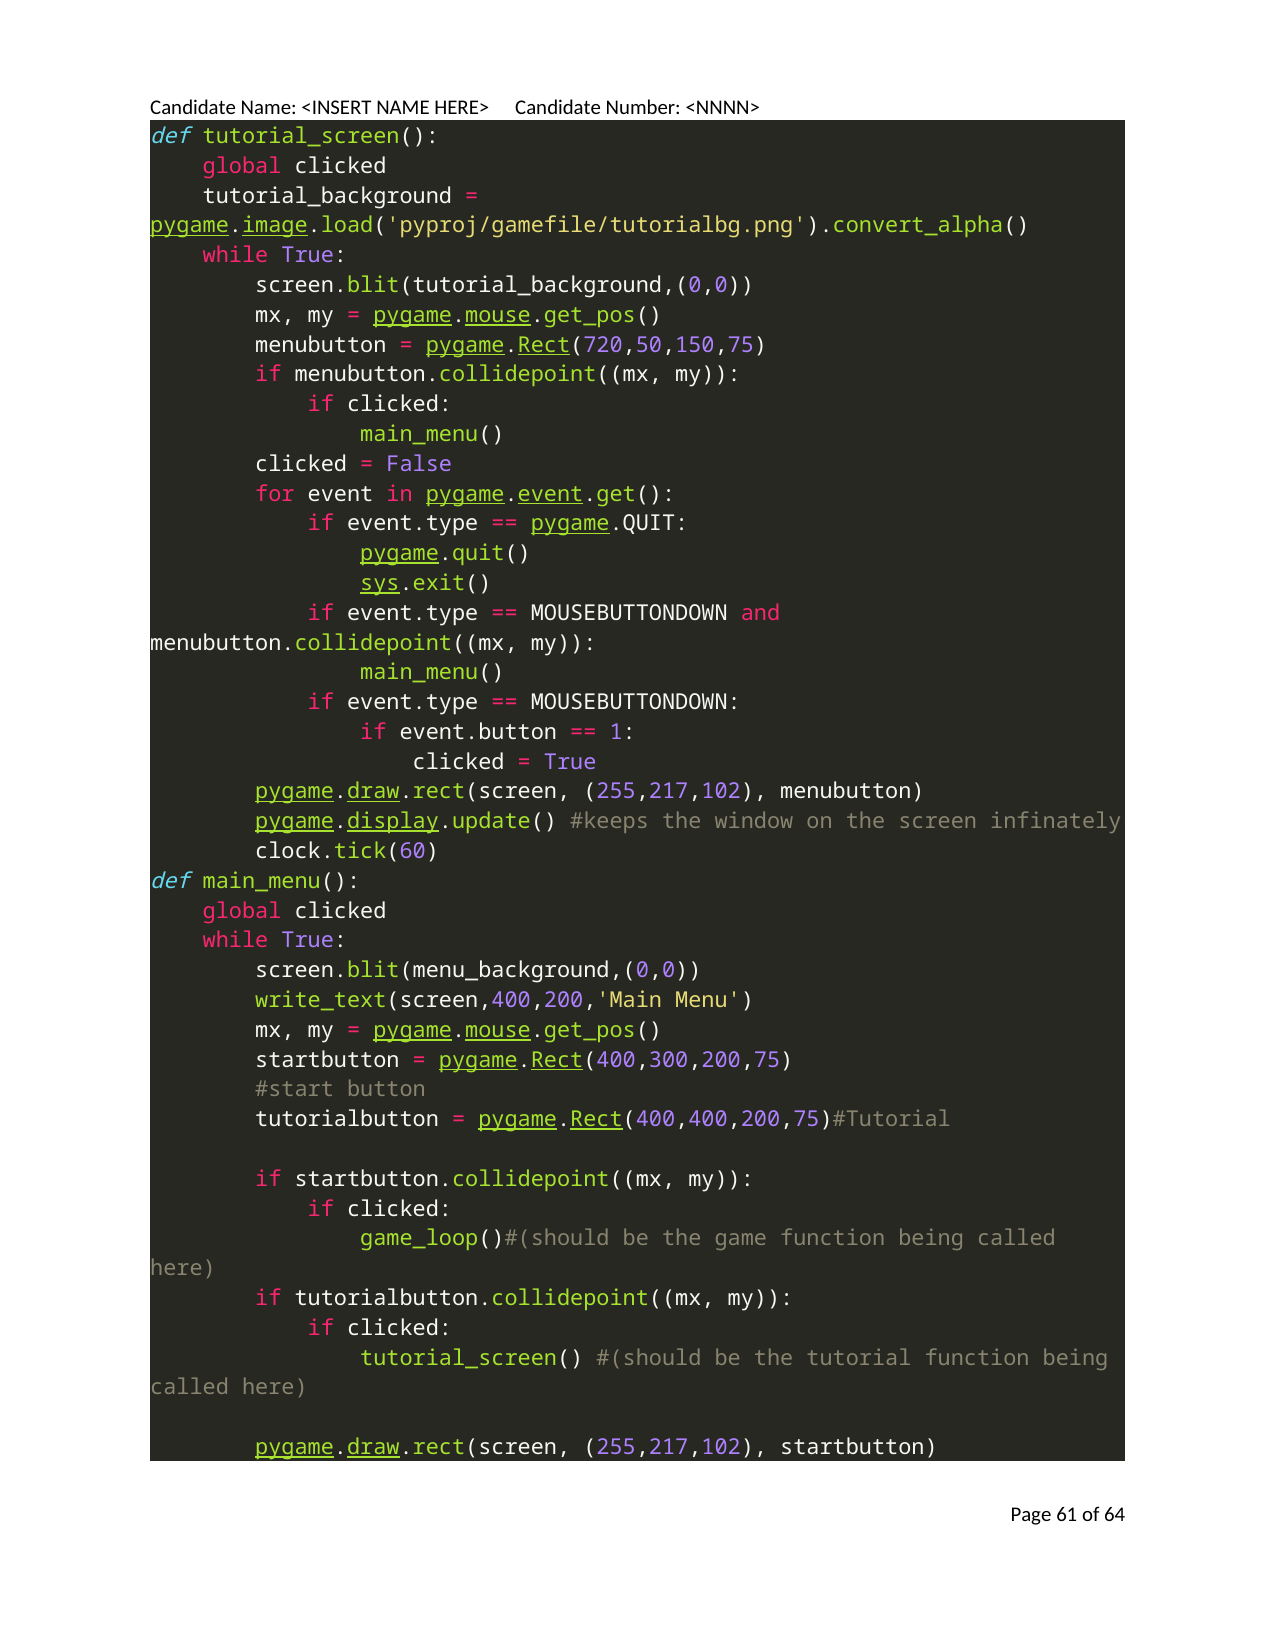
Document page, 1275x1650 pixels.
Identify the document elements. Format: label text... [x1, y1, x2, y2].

text #start button [150, 1073, 1125, 1103]
text pygame.draw.rect(screen, (255,217,102), startbutton) [150, 1431, 1125, 1461]
text if event.type == MOUSEBUTTONDOWN: [150, 686, 1125, 716]
text main_menu() [150, 418, 1125, 448]
text def tutorial_screen(): [150, 120, 1125, 150]
text clicked = False [150, 448, 1125, 477]
text write_text(screen,400,200,'Main Menu') [150, 984, 1125, 1014]
text tutorial_screen() #(should be the tutorial function being called here) [150, 1341, 1125, 1401]
text tutorial_background = pygame.image.load('pyproj/gamefile/tutorialbg.png').convert_alpha() [150, 179, 1125, 239]
text sys.exit() [150, 567, 1125, 597]
text if event.button == 1: [150, 716, 1125, 746]
text if clicked: [150, 1192, 1125, 1222]
text def main_menu(): [150, 865, 1125, 894]
text for event in pygame.event.get(): [150, 477, 1125, 507]
text if tutorialbutton.collidepoint((mx, my)): [150, 1282, 1125, 1312]
text pygame.display.update() #keeps the window on the screen infinately [150, 805, 1125, 835]
text mx, my = pygame.mouse.get_pos() [150, 1014, 1125, 1043]
text if menubutton.collidepoint((mx, my)): [150, 358, 1125, 388]
text pygame.quit() [150, 537, 1125, 567]
text global clicked [150, 150, 1125, 179]
text startbutton = pygame.Rect(400,300,200,75) [150, 1043, 1125, 1073]
text main_menu() [150, 656, 1125, 686]
text while True: [150, 924, 1125, 954]
text if startbutton.collidepoint((mx, my)): [150, 1163, 1125, 1192]
text clicked = True [150, 746, 1125, 775]
text game_loop()#(should be the game function being called here) [150, 1222, 1125, 1282]
text clock.tick(60) [150, 835, 1125, 865]
text tutorialbutton = pygame.Rect(400,400,200,75)#Tutorial [150, 1103, 1125, 1133]
text screen.blit(tutorial_background,(0,0)) [150, 269, 1125, 299]
text screen.blit(menu_background,(0,0)) [150, 954, 1125, 984]
text global clicked [150, 894, 1125, 924]
text pygame.draw.rect(screen, (255,217,102), menubutton) [150, 775, 1125, 805]
text while True: [150, 239, 1125, 269]
text menubutton = pygame.Rect(720,50,150,75) [150, 328, 1125, 358]
text if event.type == pygame.QUIT: [150, 507, 1125, 537]
text if clicked: [150, 1312, 1125, 1341]
text if clicked: [150, 388, 1125, 418]
text if event.type == MOUSEBUTTONDOWN and menubutton.collidepoint((mx, my)): [150, 597, 1125, 656]
text mx, my = pygame.mouse.get_pos() [150, 299, 1125, 328]
